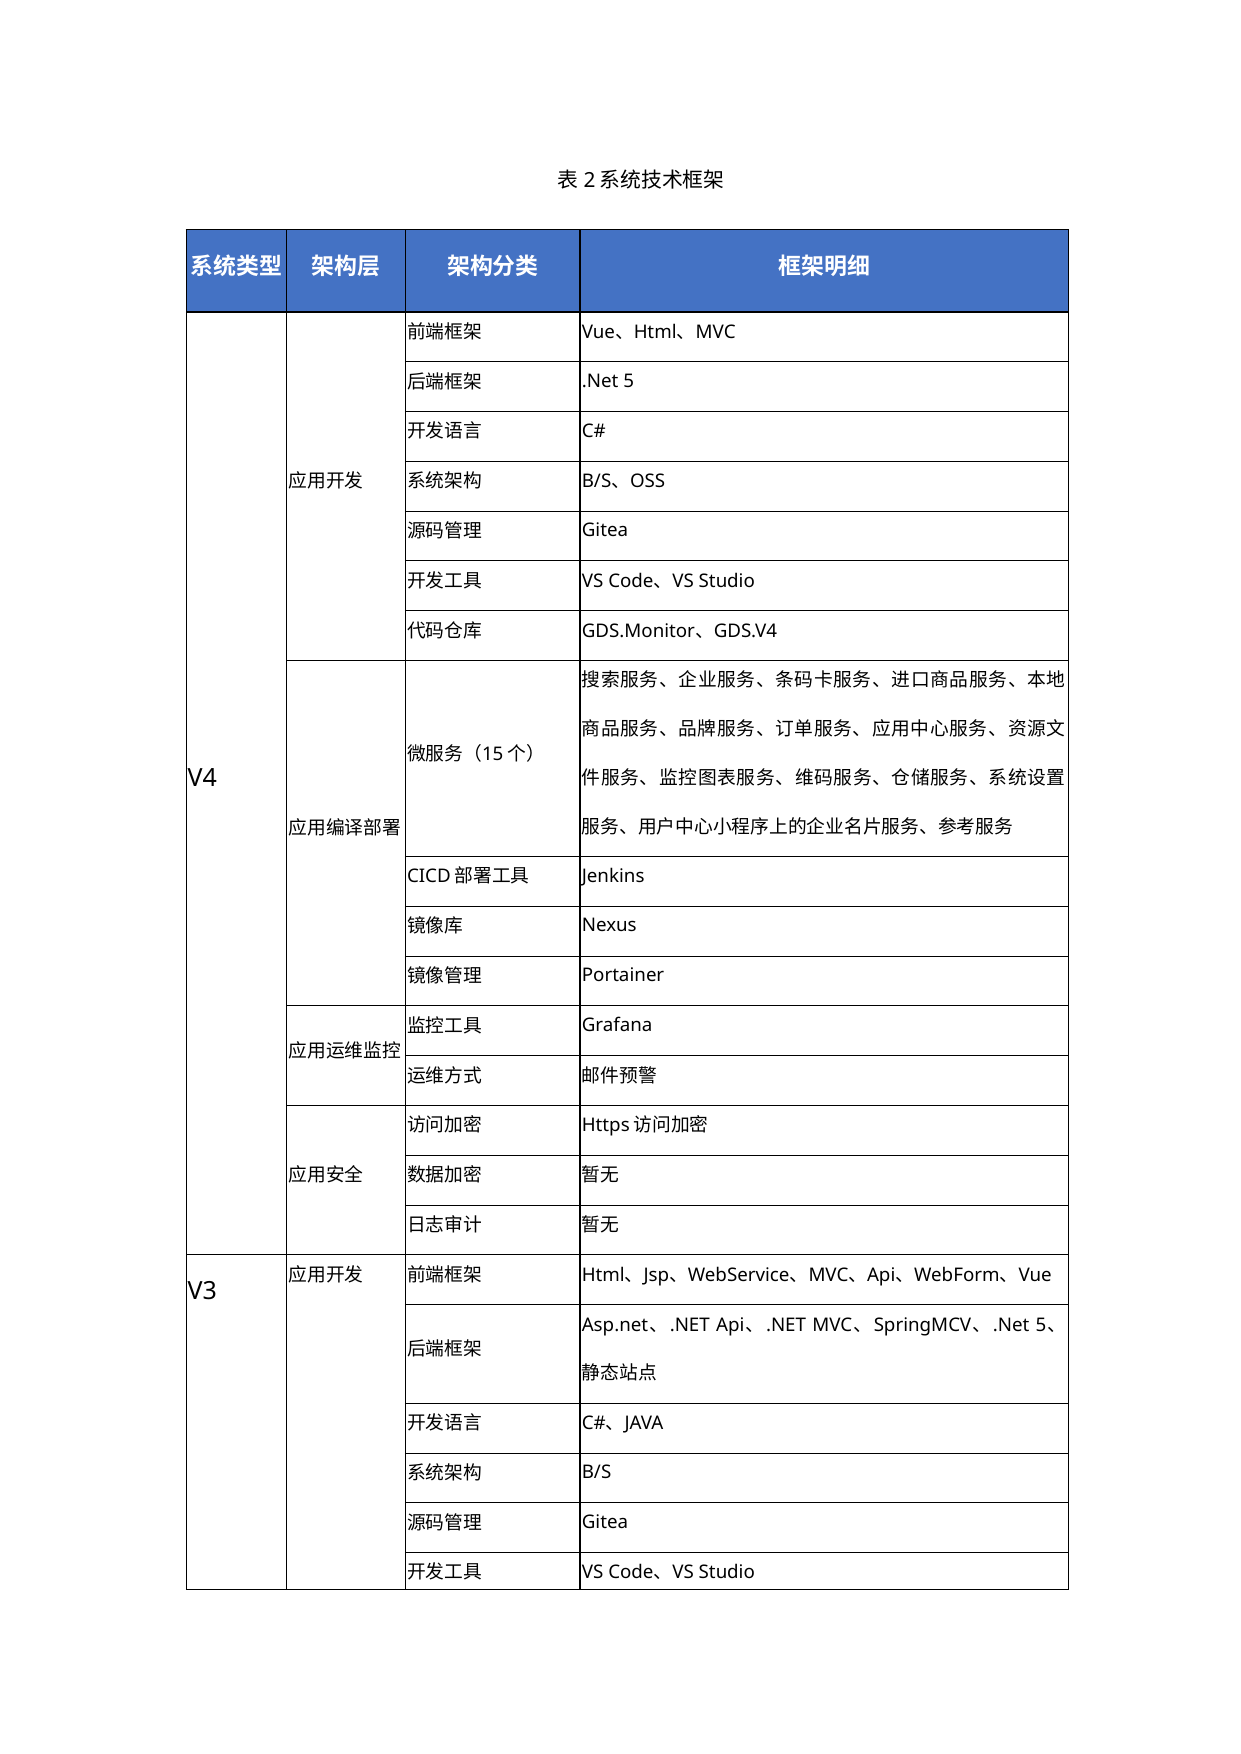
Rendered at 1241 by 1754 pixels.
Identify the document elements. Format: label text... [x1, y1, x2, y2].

table_cell 暂无 [581, 1156, 1068, 1204]
table_cell 前端框架 [406, 1255, 579, 1304]
table_cell Vue、Html、MVC [581, 313, 1068, 361]
table_cell 开发语言 [406, 1404, 579, 1452]
table_cell 运维方式 [406, 1056, 579, 1105]
table_cell GDS.Monitor、GDS.V4 [581, 611, 1068, 660]
table_header 架构分类 [406, 230, 579, 311]
text 表 2系统技术框架 [187, 162, 1053, 194]
table_cell Gitea [581, 1503, 1068, 1552]
table_cell 应用编译部署 [287, 661, 405, 1005]
table_cell 应用安全 [287, 1106, 405, 1254]
table_cell Gitea [581, 512, 1068, 560]
table_cell 开发语言 [406, 412, 579, 461]
table_cell 镜像管理 [406, 957, 579, 1005]
table_cell 数据加密 [406, 1156, 579, 1204]
table_header 架构层 [287, 230, 405, 311]
table_cell 访问加密 [406, 1106, 579, 1155]
table_cell VS Code、VS Studio [581, 1553, 1068, 1589]
table_cell CICD部署工具 [406, 857, 579, 906]
table_cell 前端框架 [406, 313, 579, 361]
table_cell 应用开发 [287, 313, 405, 660]
table_cell VS Code、VS Studio [581, 561, 1068, 610]
table_cell Grafana [581, 1006, 1068, 1055]
table_cell 开发工具 [406, 1553, 579, 1589]
table_cell Nexus [581, 907, 1068, 956]
table_cell C# [581, 412, 1068, 461]
table_cell 暂无 [581, 1206, 1068, 1254]
table_cell Asp.net、.NET Api、.NET MVC、SpringMCV、.Net 5、静态站点 [581, 1305, 1068, 1403]
table_cell 搜索服务、企业服务、条码卡服务、进口商品服务、本地商品服务、品牌服务、订单服务、应用中心服务、资源文件服务、监控图表服务、维码服务、仓储服务、系统设置服务、用户中心小程序上的企业名片服务、参考服务 [581, 661, 1068, 856]
table_cell 后端框架 [406, 362, 579, 411]
table_cell 代码仓库 [406, 611, 579, 660]
table_cell 系统架构 [406, 462, 579, 511]
table_cell Jenkins [581, 857, 1068, 906]
table_cell B/S、OSS [581, 462, 1068, 511]
table_cell 邮件预警 [581, 1056, 1068, 1105]
table_cell 源码管理 [406, 512, 579, 560]
table_cell Portainer [581, 957, 1068, 1005]
table_cell V4 [187, 313, 286, 1254]
table_cell Html、Jsp、WebService、MVC、Api、WebForm、Vue [581, 1255, 1068, 1304]
table_cell 日志审计 [406, 1206, 579, 1254]
table_cell 后端框架 [406, 1305, 579, 1403]
table_cell Https访问加密 [581, 1106, 1068, 1155]
table_cell V3 [187, 1255, 286, 1589]
table_cell 应用开发 [287, 1255, 405, 1589]
table_header 框架明细 [581, 230, 1068, 311]
table_cell 监控工具 [406, 1006, 579, 1055]
table_cell 微服务（15个） [406, 661, 579, 856]
table_header 系统类型 [187, 230, 286, 311]
table_cell 镜像库 [406, 907, 579, 956]
table_cell 系统架构 [406, 1454, 579, 1502]
table_cell C#、JAVA [581, 1404, 1068, 1452]
table_cell B/S [581, 1454, 1068, 1502]
table_cell 开发工具 [406, 561, 579, 610]
table_cell 源码管理 [406, 1503, 579, 1552]
table_cell .Net 5 [581, 362, 1068, 411]
table_cell 应用运维监控 [287, 1006, 405, 1105]
